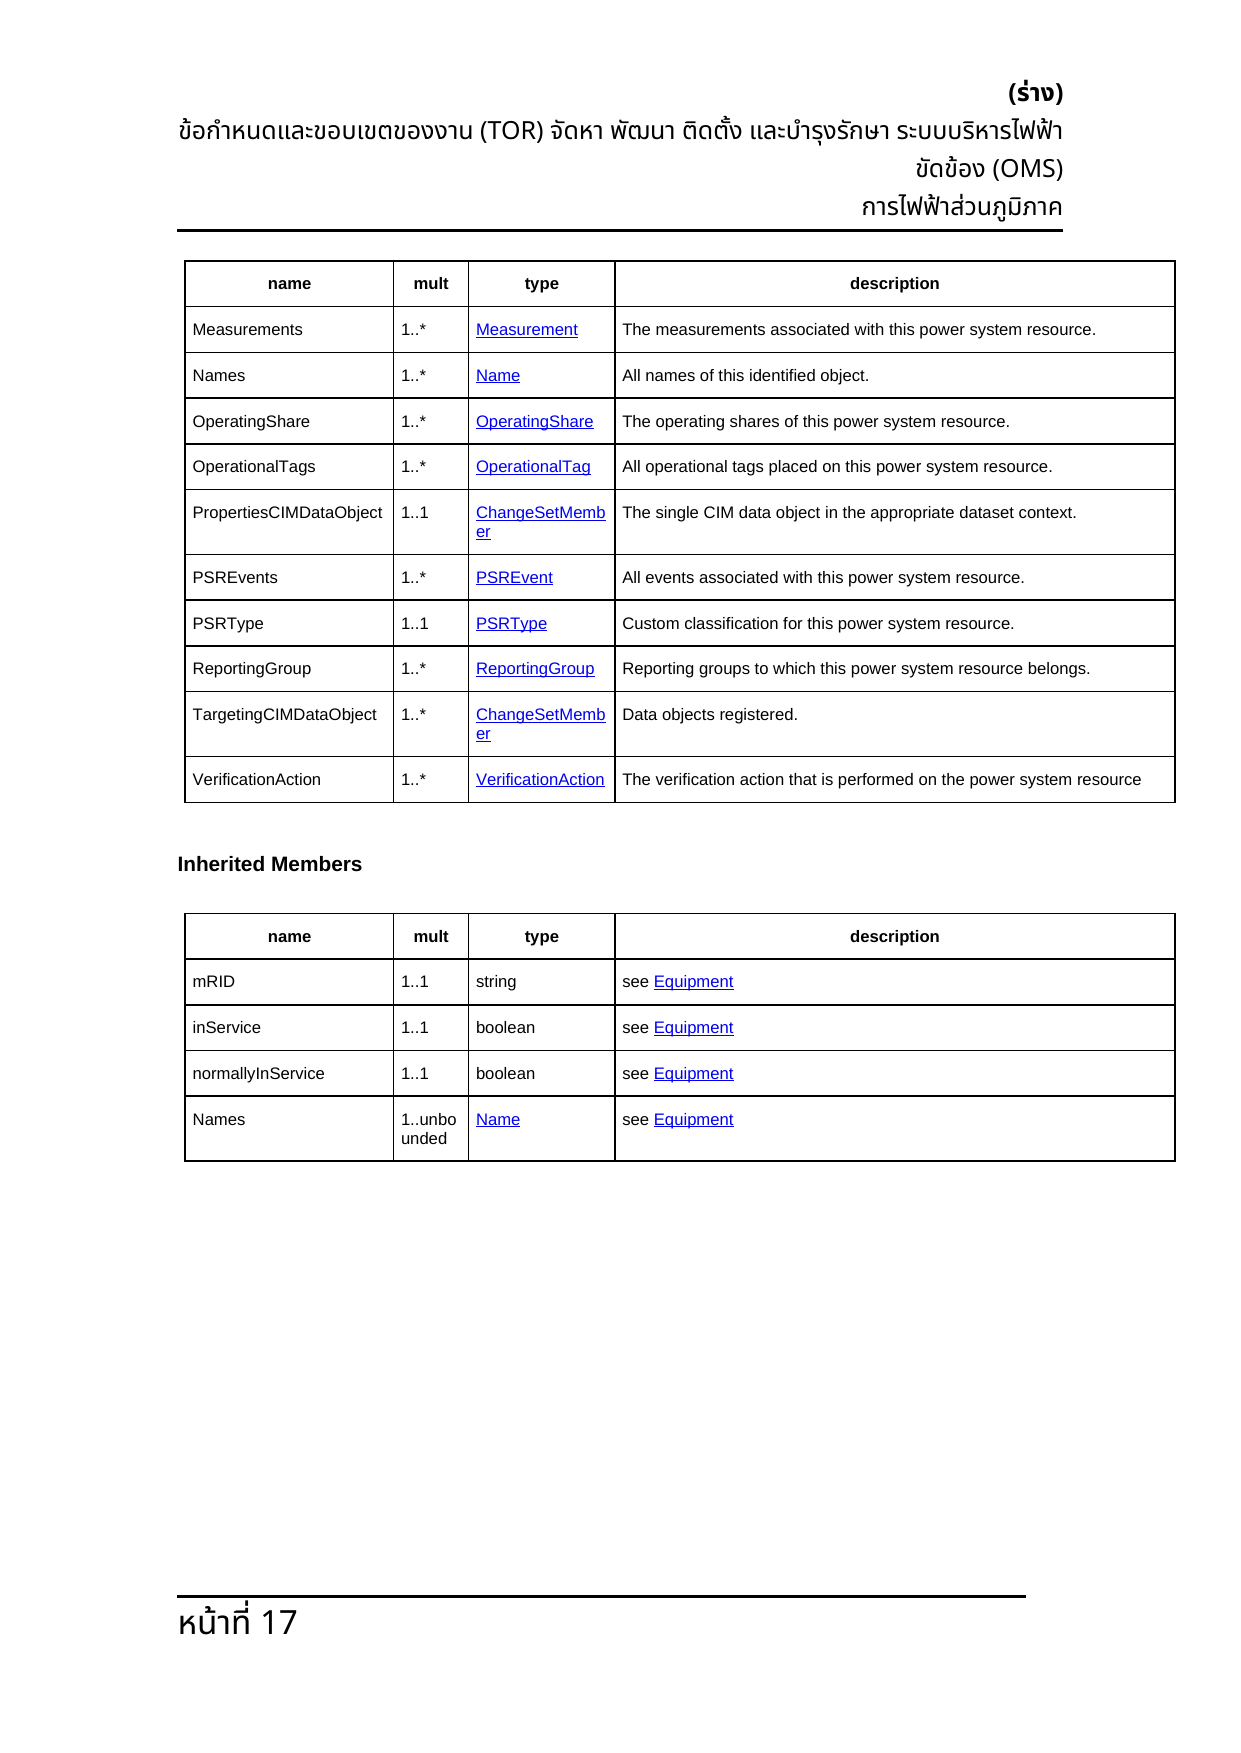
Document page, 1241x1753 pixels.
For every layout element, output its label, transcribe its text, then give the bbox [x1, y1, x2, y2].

table_cell ReportingGroup [469, 647, 614, 691]
table_cell The single CIM data object in the appropriate dataset context. [616, 490, 1174, 554]
table_cell OperationalTag [469, 445, 614, 489]
table_cell PSREvents [186, 555, 393, 599]
table_cell 1..1 [394, 1006, 468, 1049]
table_cell 1..* [394, 647, 468, 691]
table_header name [186, 914, 393, 958]
table_cell 1..* [394, 399, 468, 443]
table_cell The measurements associated with this power system resource. [616, 307, 1174, 352]
table_cell 1..* [394, 307, 468, 352]
table_header type [469, 262, 614, 306]
table_cell Custom classification for this power system resource. [616, 601, 1174, 645]
table_cell 1..* [394, 757, 468, 801]
table_cell VerificationAction [469, 757, 614, 801]
table_cell see Equipment [616, 1097, 1174, 1160]
table_cell 1..1 [394, 490, 468, 554]
table_cell Reporting groups to which this power system resource belongs. [616, 647, 1174, 691]
table_cell Names [186, 353, 393, 397]
table_header mult [394, 914, 468, 958]
table_cell string [469, 960, 614, 1004]
table_cell see Equipment [616, 1051, 1174, 1095]
table_cell 1..* [394, 353, 468, 397]
table_cell All names of this identified object. [616, 353, 1174, 397]
table_cell All events associated with this power system resource. [616, 555, 1174, 599]
text Inherited Members [177, 852, 1063, 876]
table_cell boolean [469, 1051, 614, 1095]
table_cell Measurement [469, 307, 614, 352]
table_cell see Equipment [616, 1006, 1174, 1049]
table_cell ReportingGroup [186, 647, 393, 691]
table_header description [616, 262, 1174, 306]
table_cell 1..1 [394, 601, 468, 645]
table_cell OperatingShare [186, 399, 393, 443]
table_cell ChangeSetMember [469, 692, 614, 756]
table_cell Name [469, 1097, 614, 1160]
table_cell Measurements [186, 307, 393, 352]
table_cell 1..1 [394, 1051, 468, 1095]
table_cell normallyInService [186, 1051, 393, 1095]
table_cell 1..* [394, 445, 468, 489]
table_cell 1..1 [394, 960, 468, 1004]
table_cell PropertiesCIMDataObject [186, 490, 393, 554]
table_header mult [394, 262, 468, 306]
table_header name [186, 262, 393, 306]
table_cell 1..unbounded [394, 1097, 468, 1160]
table_cell 1..* [394, 555, 468, 599]
table_cell VerificationAction [186, 757, 393, 801]
table_cell ChangeSetMember [469, 490, 614, 554]
table_cell mRID [186, 960, 393, 1004]
table_header type [469, 914, 614, 958]
table_cell inService [186, 1006, 393, 1049]
table_cell Data objects registered. [616, 692, 1174, 756]
table_cell Name [469, 353, 614, 397]
table_header description [616, 914, 1174, 958]
table_cell PSRType [186, 601, 393, 645]
table_cell OperatingShare [469, 399, 614, 443]
table_cell PSRType [469, 601, 614, 645]
table_cell boolean [469, 1006, 614, 1049]
table_cell The operating shares of this power system resource. [616, 399, 1174, 443]
table_cell OperationalTags [186, 445, 393, 489]
table_cell 1..* [394, 692, 468, 756]
table_cell PSREvent [469, 555, 614, 599]
table_cell Names [186, 1097, 393, 1160]
table_cell The verification action that is performed on the power system resource [616, 757, 1174, 801]
table_cell All operational tags placed on this power system resource. [616, 445, 1174, 489]
table_cell TargetingCIMDataObject [186, 692, 393, 756]
table_cell see Equipment [616, 960, 1174, 1004]
